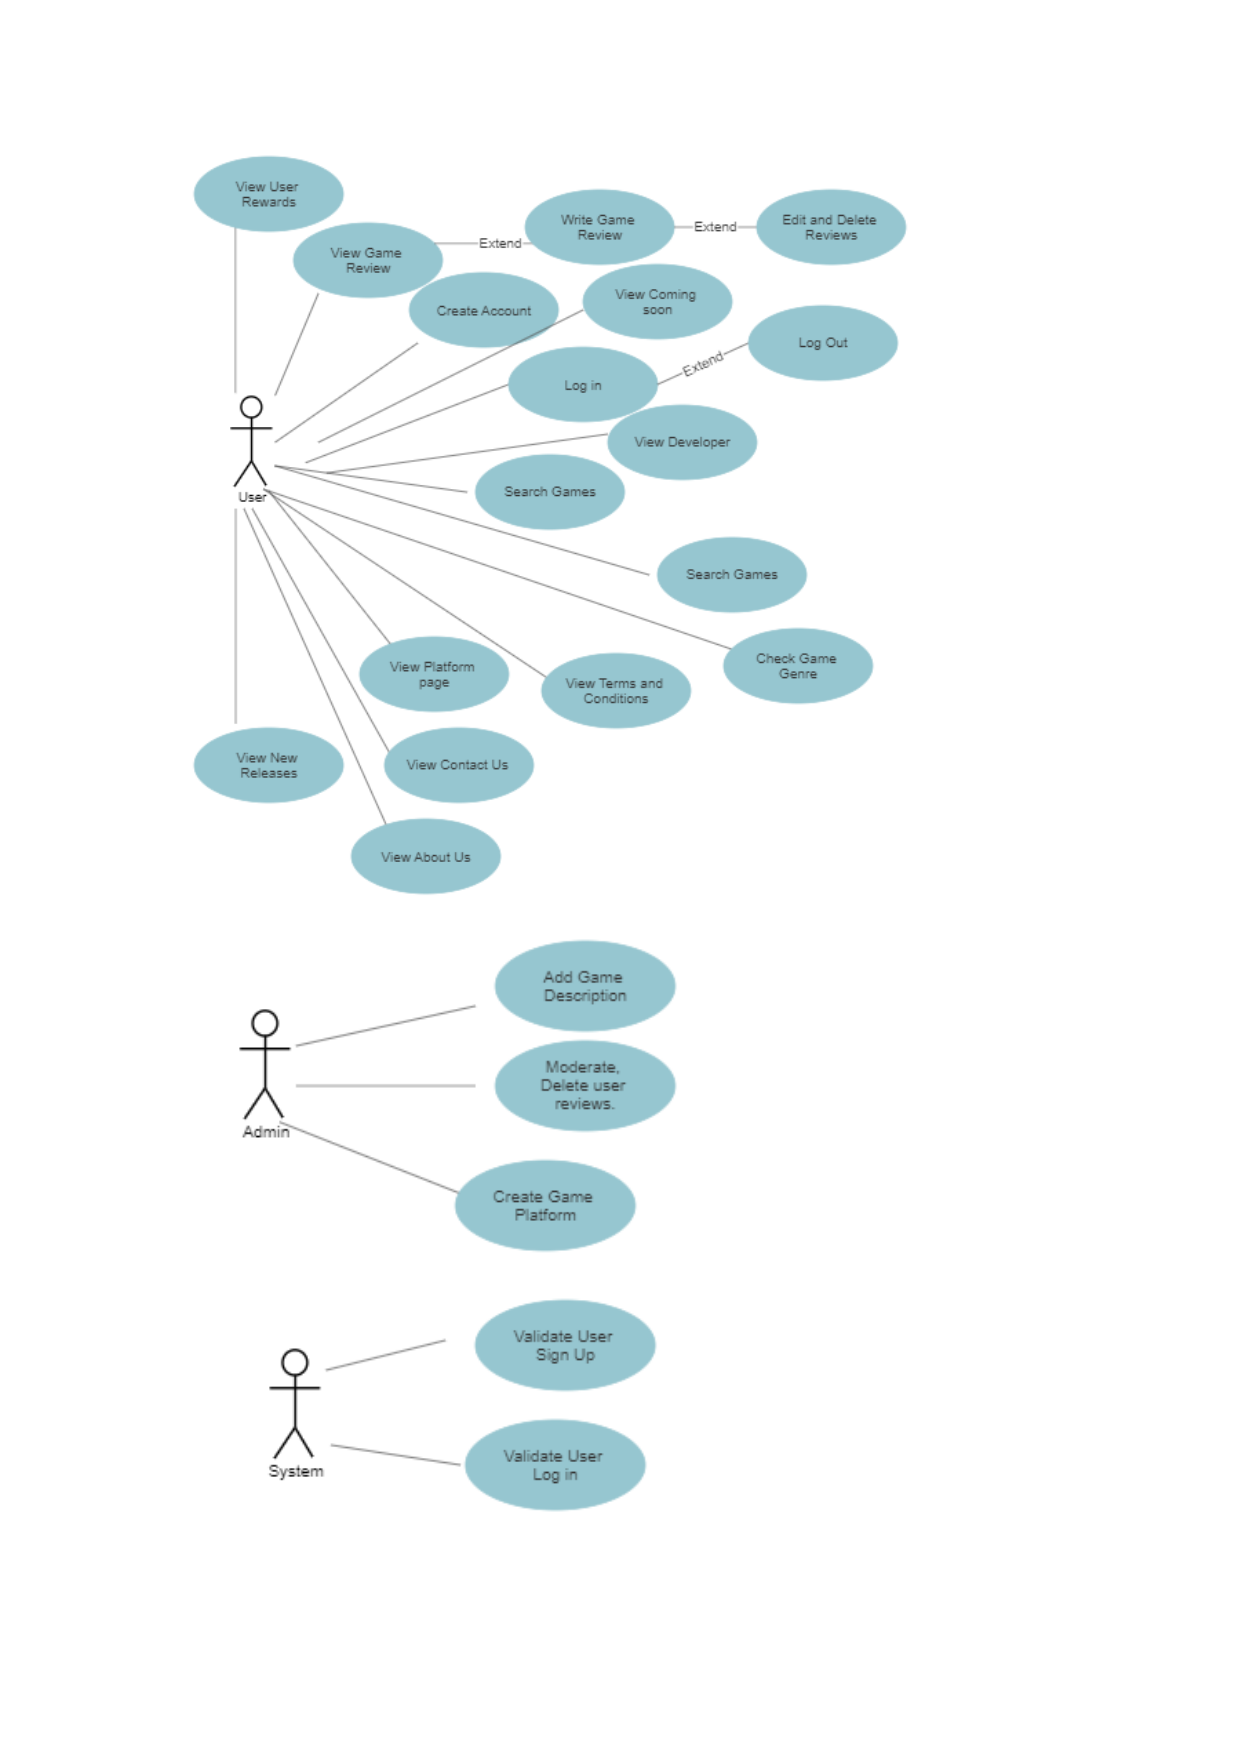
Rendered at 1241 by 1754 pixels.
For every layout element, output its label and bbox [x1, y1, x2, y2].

picture [210, 938, 692, 1527]
picture [188, 150, 928, 896]
